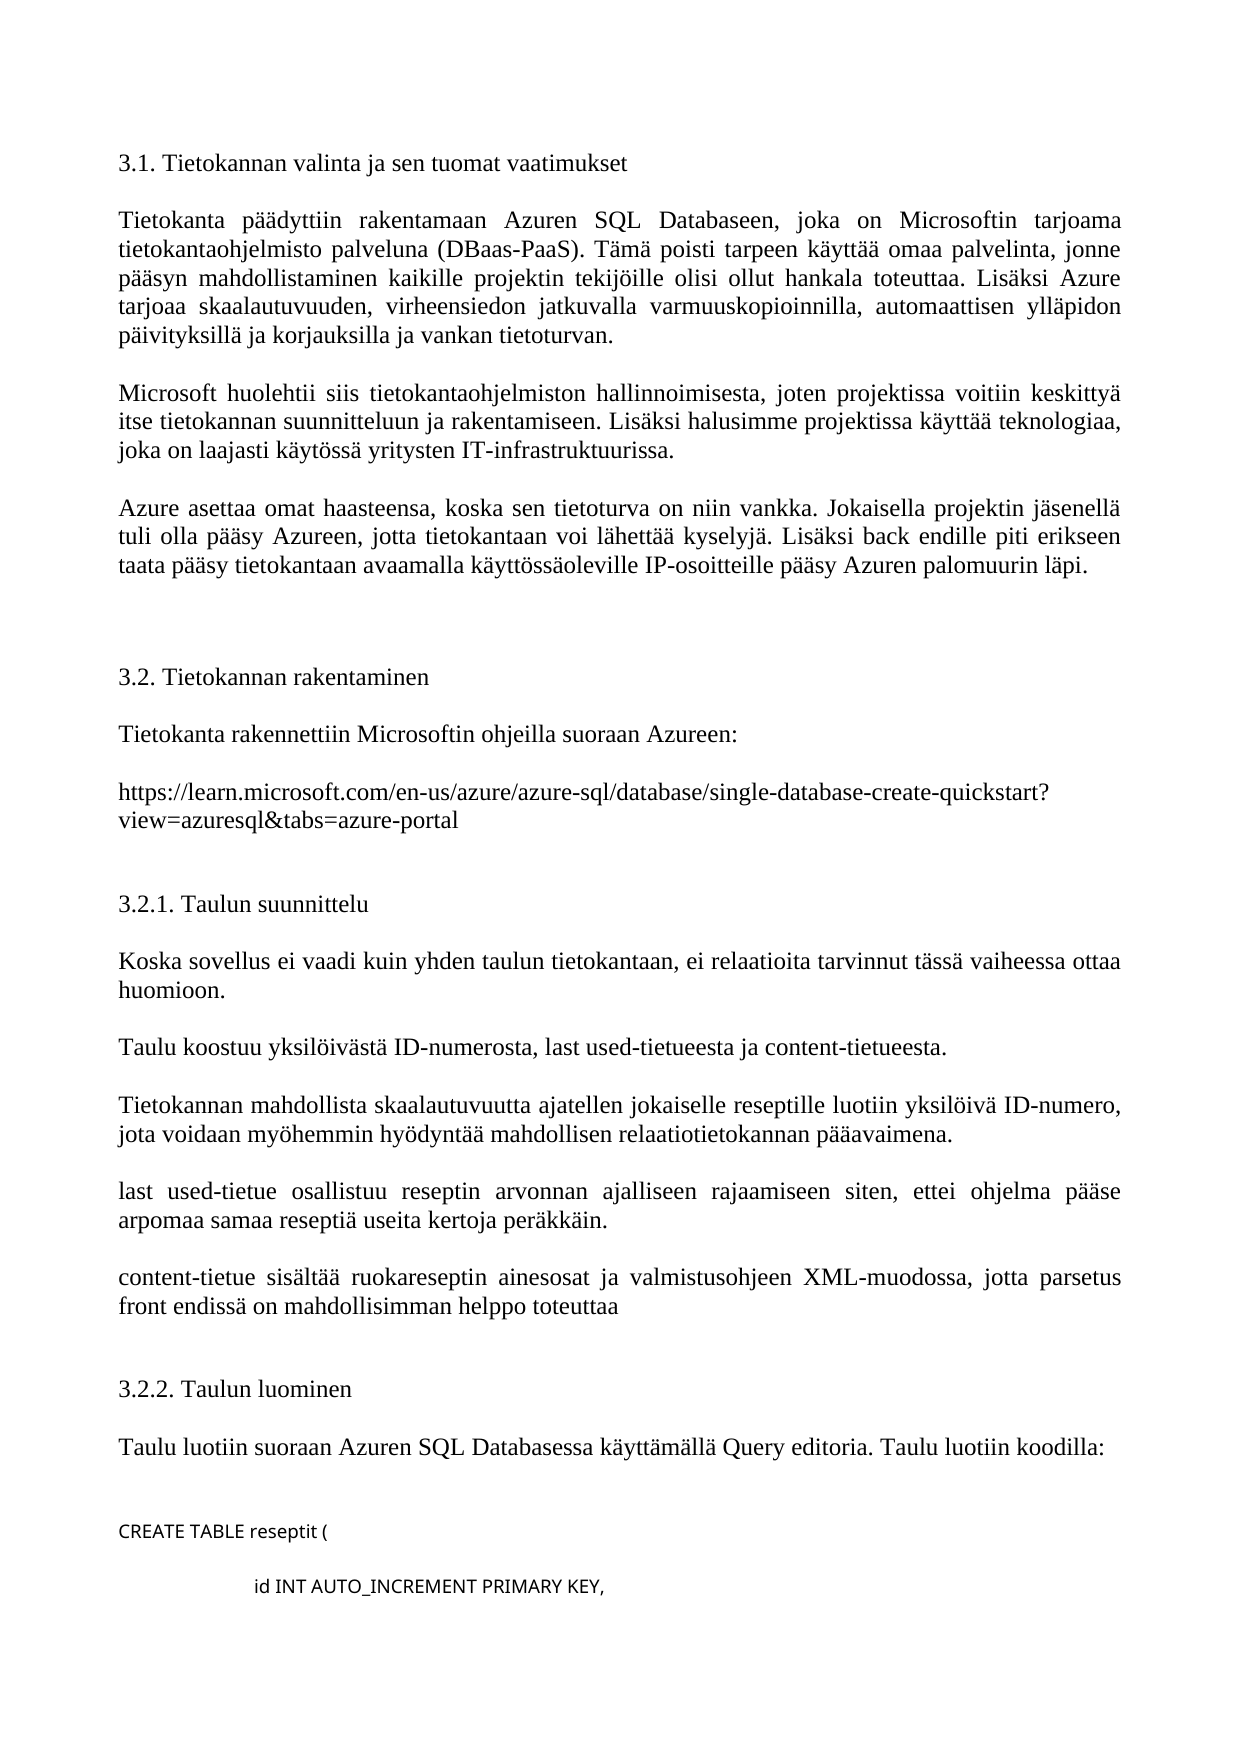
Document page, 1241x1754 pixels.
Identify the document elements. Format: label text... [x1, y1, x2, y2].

text Tietokanta päädyttiin rakentamaan Azuren SQL Databaseen, joka on Microsoftin tarjoama tietokantaohjelmisto palveluna (DBaas-PaaS). Tämä poisti tarpeen käyttää omaa palvelinta, jonne pääsyn mahdollistaminen kaikille projektin tekijöille olisi ollut hankala toteuttaa. Lisäksi Azure tarjoaa skaalautuvuuden, virheensiedon jatkuvalla varmuuskopioinnilla, automaattisen ylläpidon päivityksillä ja korjauksilla ja vankan tietoturvan. [118, 205, 1122, 349]
text id INT AUTO_INCREMENT PRIMARY KEY, [118, 1573, 1122, 1598]
text 3.2.2. Taulun luominen [118, 1374, 1122, 1403]
text CREATE TABLE reseptit ( [118, 1518, 1122, 1544]
text 3.2.1. Taulun suunnittelu [118, 889, 1122, 917]
text Tietokannan mahdollista skaalautuvuutta ajatellen jokaiselle reseptille luotiin yksilöivä ID-numero, jota voidaan myöhemmin hyödyntää mahdollisen relaatiotietokannan pääavaimena. [118, 1090, 1122, 1147]
text last used-tietue osallistuu reseptin arvonnan ajalliseen rajaamiseen siten, ettei ohjelma pääse arpomaa samaa reseptiä useita kertoja peräkkäin. [118, 1176, 1122, 1234]
text 3.1. Tietokannan valinta ja sen tuomat vaatimukset [118, 148, 1122, 176]
text Taulu koostuu yksilöivästä ID-numerosta, last used-tietueesta ja content-tietueesta. [118, 1032, 1122, 1061]
text Tietokanta rakennettiin Microsoftin ohjeilla suoraan Azureen: [118, 719, 1122, 748]
text content-tietue sisältää ruokareseptin ainesosat ja valmistusohjeen XML-muodossa, jotta parsetus front endissä on mahdollisimman helppo toteuttaa [118, 1262, 1122, 1320]
text https://learn.microsoft.com/en-us/azure/azure-sql/database/single-database-create-quickstart?view=azuresql&tabs=azure-portal [118, 777, 1122, 834]
text Koska sovellus ei vaadi kuin yhden taulun tietokantaan, ei relaatioita tarvinnut tässä vaiheessa ottaa huomioon. [118, 946, 1122, 1004]
text Microsoft huolehtii siis tietokantaohjelmiston hallinnoimisesta, joten projektissa voitiin keskittyä itse tietokannan suunnitteluun ja rakentamiseen. Lisäksi halusimme projektissa käyttää teknologiaa, joka on laajasti käytössä yritysten IT-infrastruktuurissa. [118, 378, 1122, 464]
text Taulu luotiin suoraan Azuren SQL Databasessa käyttämällä Query editoria. Taulu luotiin koodilla: [118, 1432, 1122, 1460]
text 3.2. Tietokannan rakentaminen [118, 662, 1122, 691]
text Azure asettaa omat haasteensa, koska sen tietoturva on niin vankka. Jokaisella projektin jäsenellä tuli olla pääsy Azureen, jotta tietokantaan voi lähettää kyselyjä. Lisäksi back endille piti erikseen taata pääsy tietokantaan avaamalla käyttössäoleville IP-osoitteille pääsy Azuren palomuurin läpi. [118, 493, 1122, 579]
